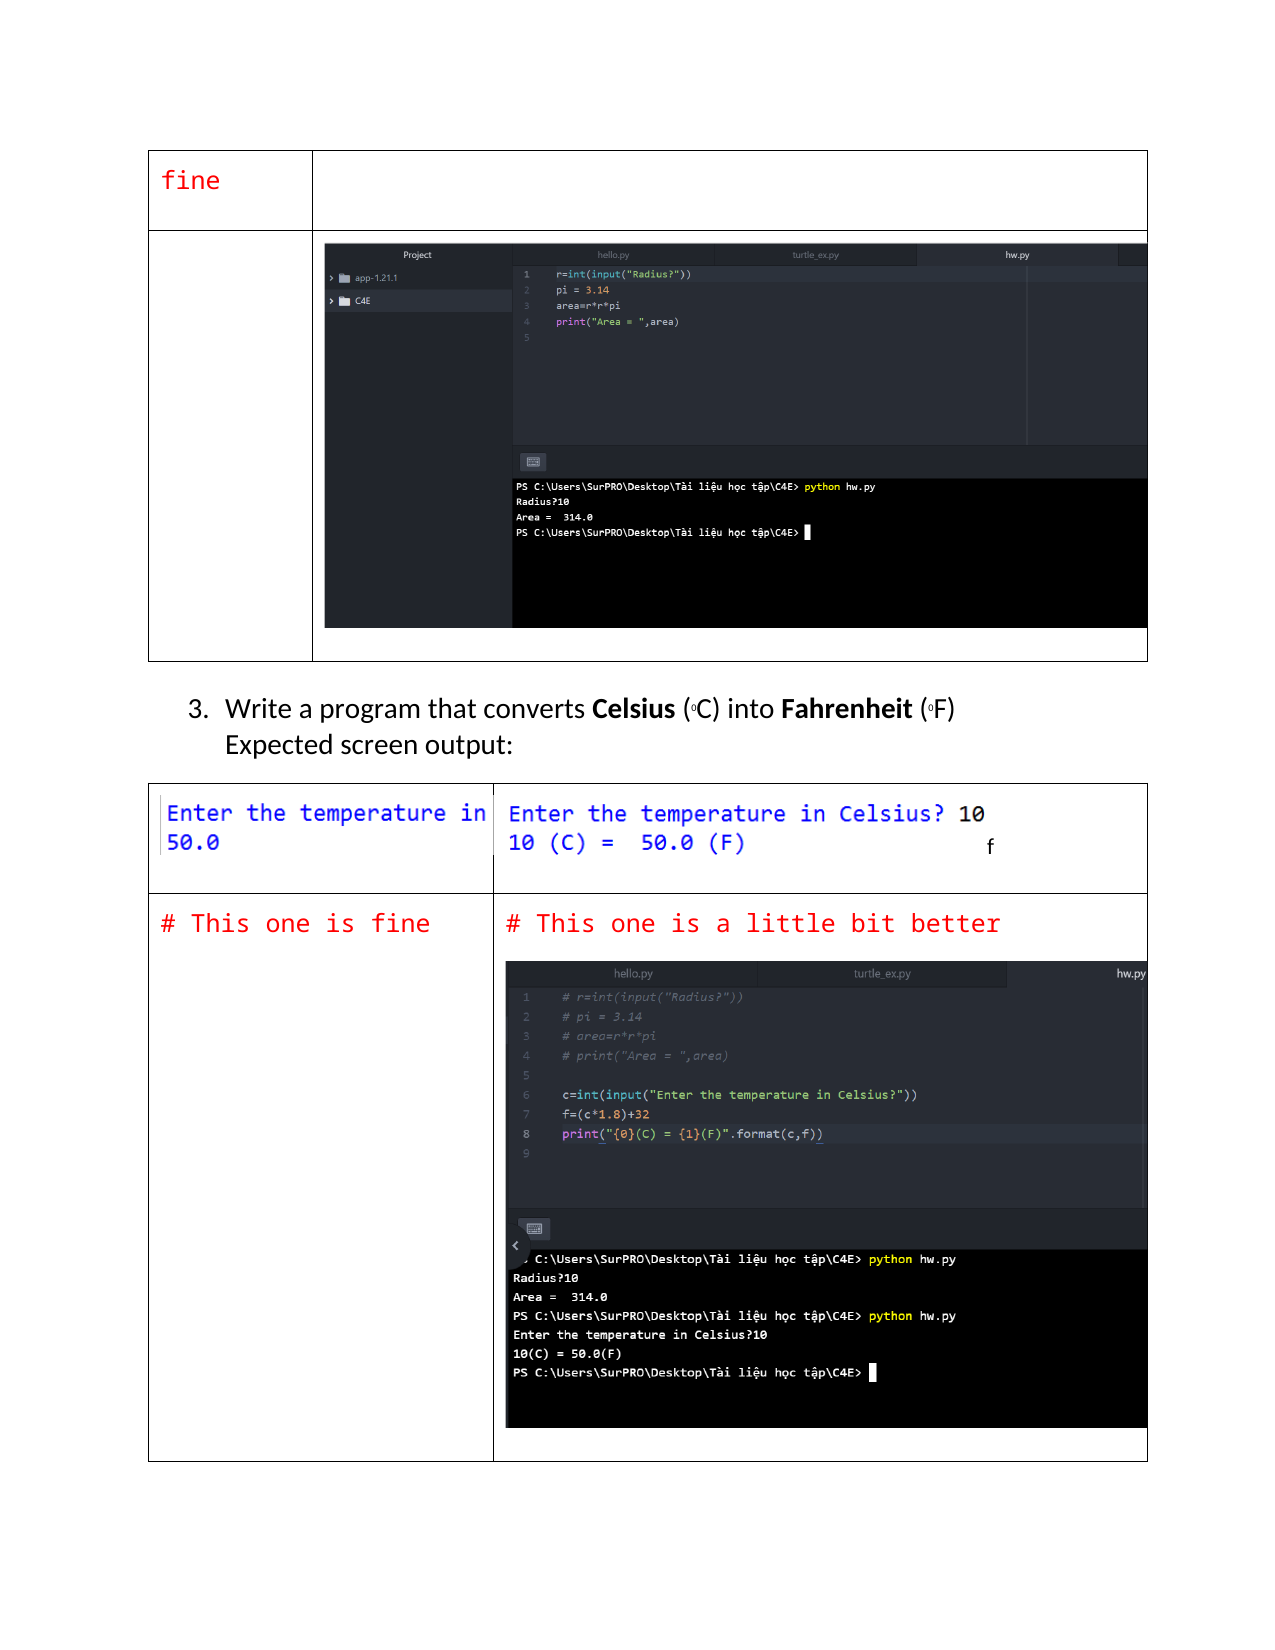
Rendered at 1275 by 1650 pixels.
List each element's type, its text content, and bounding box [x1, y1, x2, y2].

list Write a program that converts Celsius (0C) into Fahrenheit (0F) [187, 691, 1125, 726]
table_cell [313, 231, 1147, 661]
table_header f [494, 784, 1147, 893]
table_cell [313, 151, 1147, 230]
picture [505, 961, 1148, 1428]
table_cell [149, 231, 312, 661]
text Expected screen output: [225, 726, 1125, 762]
table_cell # This one is a little bit better [494, 894, 1147, 1461]
picture [160, 795, 494, 855]
picture [505, 795, 987, 855]
table_cell # This one is fine [149, 151, 312, 230]
table_cell # This one is fine [149, 894, 493, 1461]
picture [324, 242, 1148, 628]
table_header [149, 784, 493, 893]
